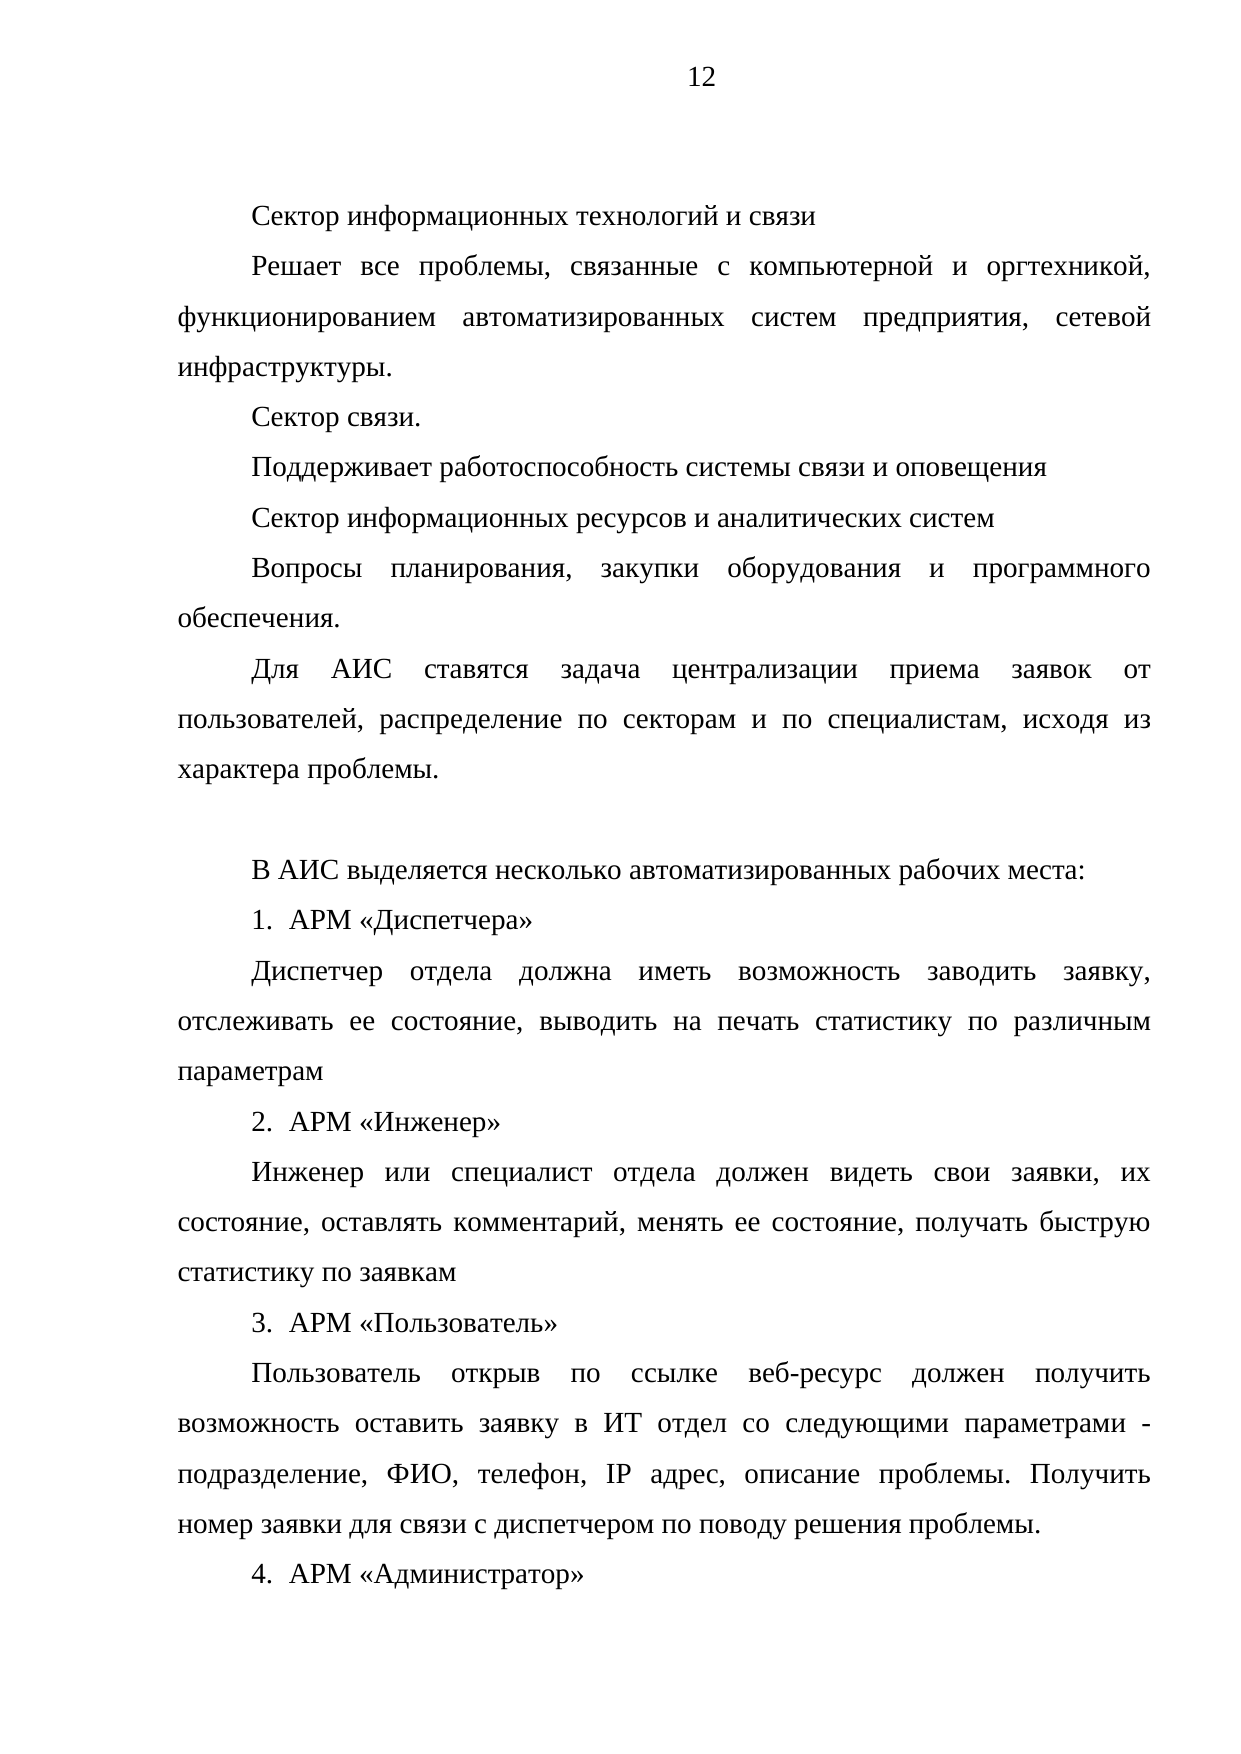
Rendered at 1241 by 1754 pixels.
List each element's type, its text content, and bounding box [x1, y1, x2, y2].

list АРМ «Пользователь» [251, 1305, 1152, 1338]
text Решает все проблемы, связанные с компьютерной и оргтехникой, функционированием автоматизированных систем предприятия, сетевой инфраструктуры. [177, 248, 1152, 382]
text Вопросы планирования, закупки оборудования и программного обеспечения. [177, 550, 1152, 634]
text Сектор информационных ресурсов и аналитических систем [177, 500, 1152, 533]
text Сектор связи. [177, 399, 1152, 433]
text Диспетчер отдела должна иметь возможность заводить заявку, отслеживать ее состояние, выводить на печать статистику по различным параметрам [177, 953, 1152, 1087]
text Для АИС ставятся задача централизации приема заявок от пользователей, распределение по секторам и по специалистам, исходя из характера проблемы. [177, 651, 1152, 785]
text Поддерживает работоспособность системы связи и оповещения [177, 449, 1152, 483]
text В АИС выделяется несколько автоматизированных рабочих места: [177, 852, 1152, 886]
text Сектор информационных технологий и связи [177, 198, 1152, 232]
list АРМ «Администратор» [251, 1556, 1152, 1590]
text Инженер или специалист отдела должен видеть свои заявки, их состояние, оставлять комментарий, менять ее состояние, получать быструю статистику по заявкам [177, 1154, 1152, 1288]
text Пользователь открыв по ссылке веб-ресурс должен получить возможность оставить заявку в ИТ отдел со следующими параметрами - подразделение, ФИО, телефон, IP адрес, описание проблемы. Получить номер заявки для связи с диспетчером по поводу решения проблемы. [177, 1355, 1152, 1540]
list АРМ «Диспетчера» [251, 902, 1152, 936]
list АРМ «Инженер» [251, 1104, 1152, 1137]
